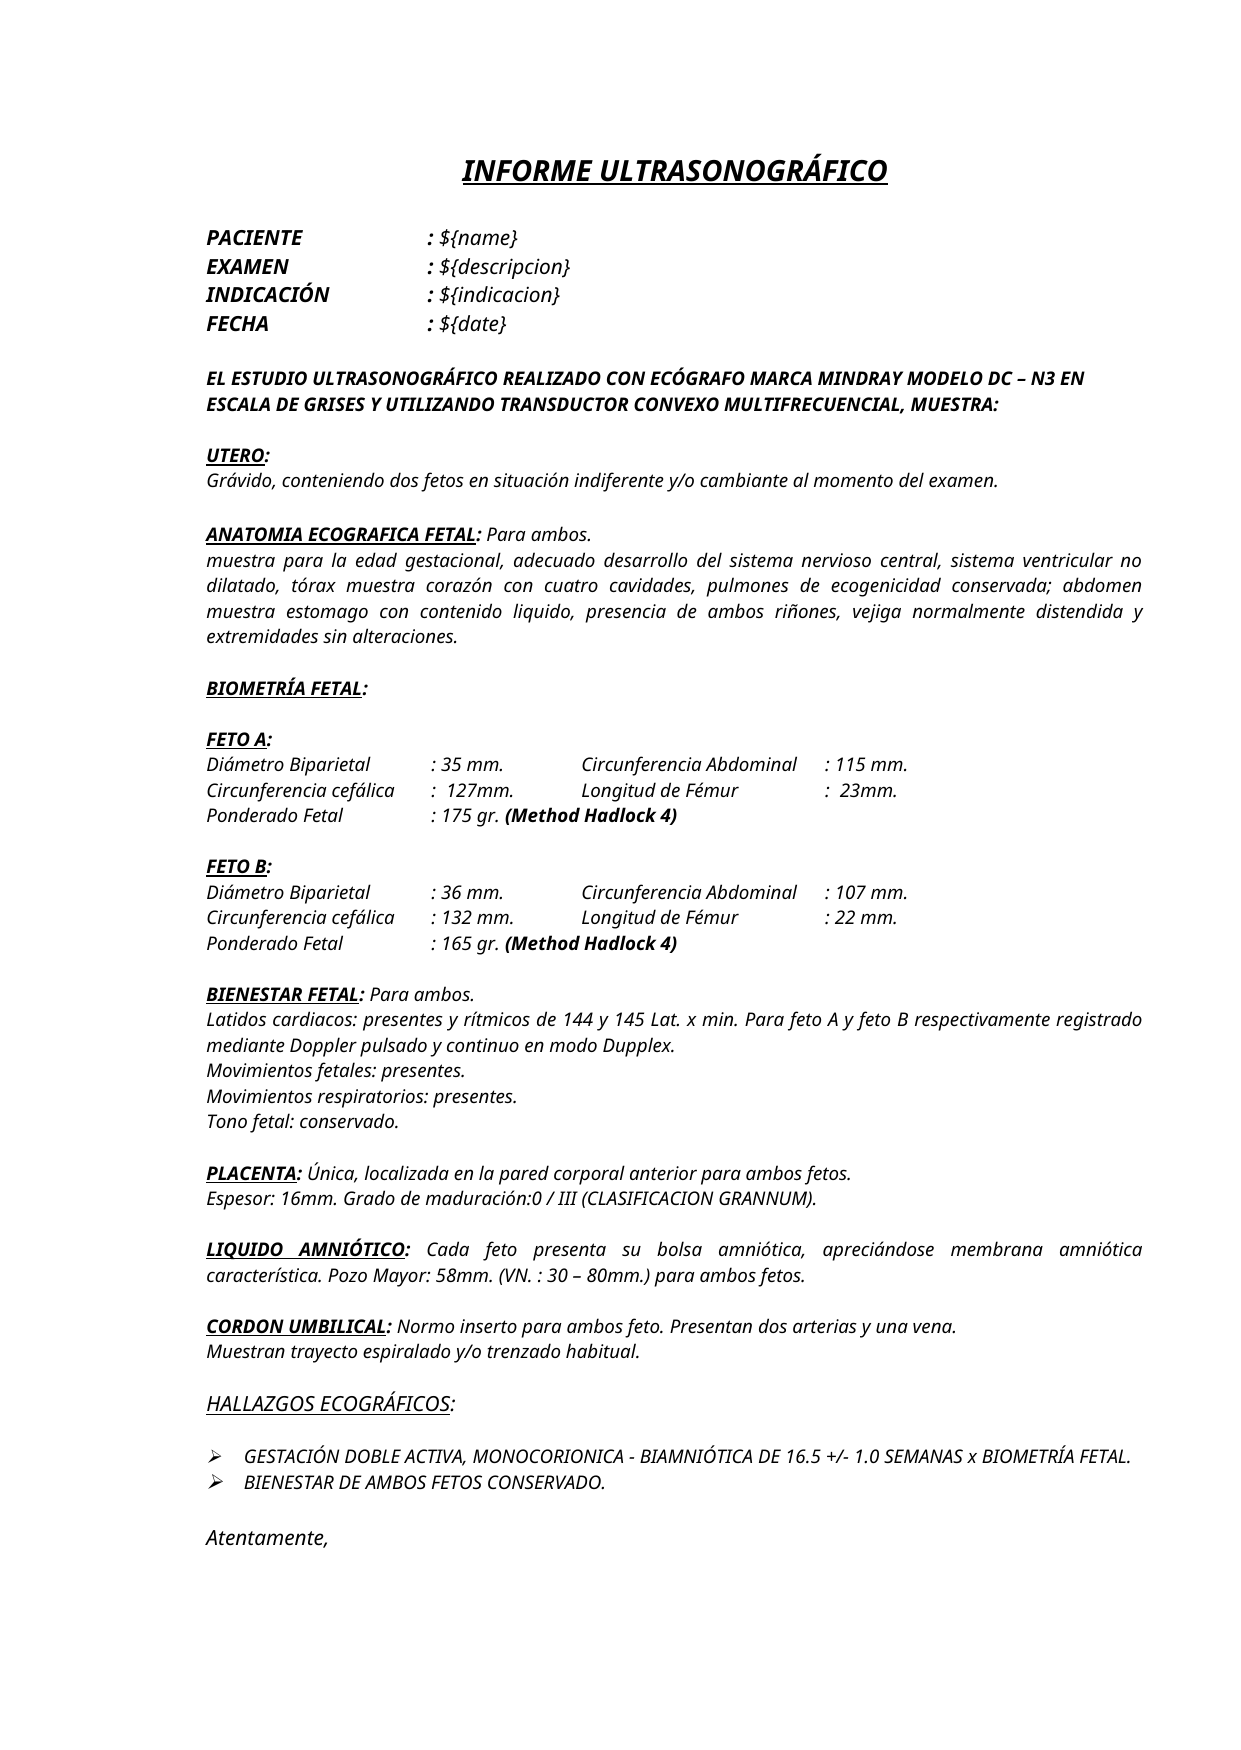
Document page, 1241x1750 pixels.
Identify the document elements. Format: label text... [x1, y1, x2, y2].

text Tono fetal: conservado. [206, 1109, 1144, 1134]
text Ponderado Fetal : 175 gr. (Method Hadlock 4) [206, 802, 1144, 828]
text CORDON UMBILICAL: Normo inserto para ambos feto. Presentan dos arterias y una vena. [206, 1313, 1144, 1338]
text FETO B: [206, 853, 1144, 879]
text BIENESTAR FETAL: Para ambos. [206, 981, 1144, 1007]
text Movimientos fetales: presentes. [206, 1058, 1144, 1083]
text Espesor: 16mm. Grado de maduración:0 / III (CLASIFICACION GRANNUM). [206, 1185, 1144, 1211]
text muestra para la edad gestacional, adecuado desarrollo del sistema nervioso central, sistema ventricular no dilatado, tórax muestra corazón con cuatro cavidades, pulmones de ecogenicidad conservada; abdomen muestra estomago con contenido liquido, presencia de ambos riñones, vejiga normalmente distendida y extremidades sin alteraciones. [206, 547, 1144, 649]
text Latidos cardiacos: presentes y rítmicos de 144 y 145 Lat. x min. Para feto A y feto B respectivamente registrado mediante Doppler pulsado y continuo en modo Dupplex. [206, 1007, 1144, 1058]
text EXAMEN : ${descripcion} [206, 252, 1144, 280]
text FETO A: [206, 726, 1144, 751]
text Grávido, conteniendo dos fetos en situación indiferente y/o cambiante al momento del examen. [206, 468, 1144, 493]
text PACIENTE : ${name} [206, 223, 1144, 252]
subtitle EL ESTUDIO ULTRASONOGRÁFICO REALIZADO CON ECÓGRAFO MARCA MINDRAY MODELO DC – N3 EN ESCALA DE GRISES Y UTILIZANDO TRANSDUCTOR CONVEXO MULTIFRECUENCIAL, MUESTRA: [206, 366, 1144, 417]
text INDICACIÓN : ${indicacion} [206, 280, 1144, 309]
text Ponderado Fetal : 165 gr. (Method Hadlock 4) [206, 930, 1144, 956]
text Diámetro Biparietal : 35 mm. Circunferencia Abdominal : 115 mm. [206, 751, 1144, 777]
text PLACENTA: Única, localizada en la pared corporal anterior para ambos fetos. [206, 1160, 1144, 1185]
list BIENESTAR DE AMBOS FETOS CONSERVADO. [206, 1469, 1144, 1494]
text FECHA : ${date} [206, 309, 1144, 337]
title INFORME ULTRASONOGRÁFICO [206, 150, 1144, 189]
text UTERO: [206, 442, 1144, 468]
text Circunferencia cefálica : 127mm. Longitud de Fémur : 23mm. [206, 777, 1144, 802]
list GESTACIÓN DOBLE ACTIVA, MONOCORIONICA - BIAMNIÓTICA DE 16.5 +/- 1.0 SEMANAS x BIOMETRÍA FETAL. [206, 1443, 1144, 1469]
text Muestran trayecto espiralado y/o trenzado habitual. [206, 1338, 1144, 1364]
text ANATOMIA ECOGRAFICA FETAL: Para ambos. [206, 522, 1144, 547]
text LIQUIDO AMNIÓTICO: Cada feto presenta su bolsa amniótica, apreciándose membrana amniótica característica. Pozo Mayor: 58mm. (VN. : 30 – 80mm.) para ambos fetos. [206, 1236, 1144, 1287]
text BIOMETRÍA FETAL: [206, 675, 1144, 700]
text Movimientos respiratorios: presentes. [206, 1083, 1144, 1109]
text Diámetro Biparietal : 36 mm. Circunferencia Abdominal : 107 mm. [206, 879, 1144, 904]
text Circunferencia cefálica : 132 mm. Longitud de Fémur : 22 mm. [206, 904, 1144, 930]
text HALLAZGOS ECOGRÁFICOS: [206, 1389, 1144, 1418]
text Atentamente, [206, 1523, 1144, 1551]
